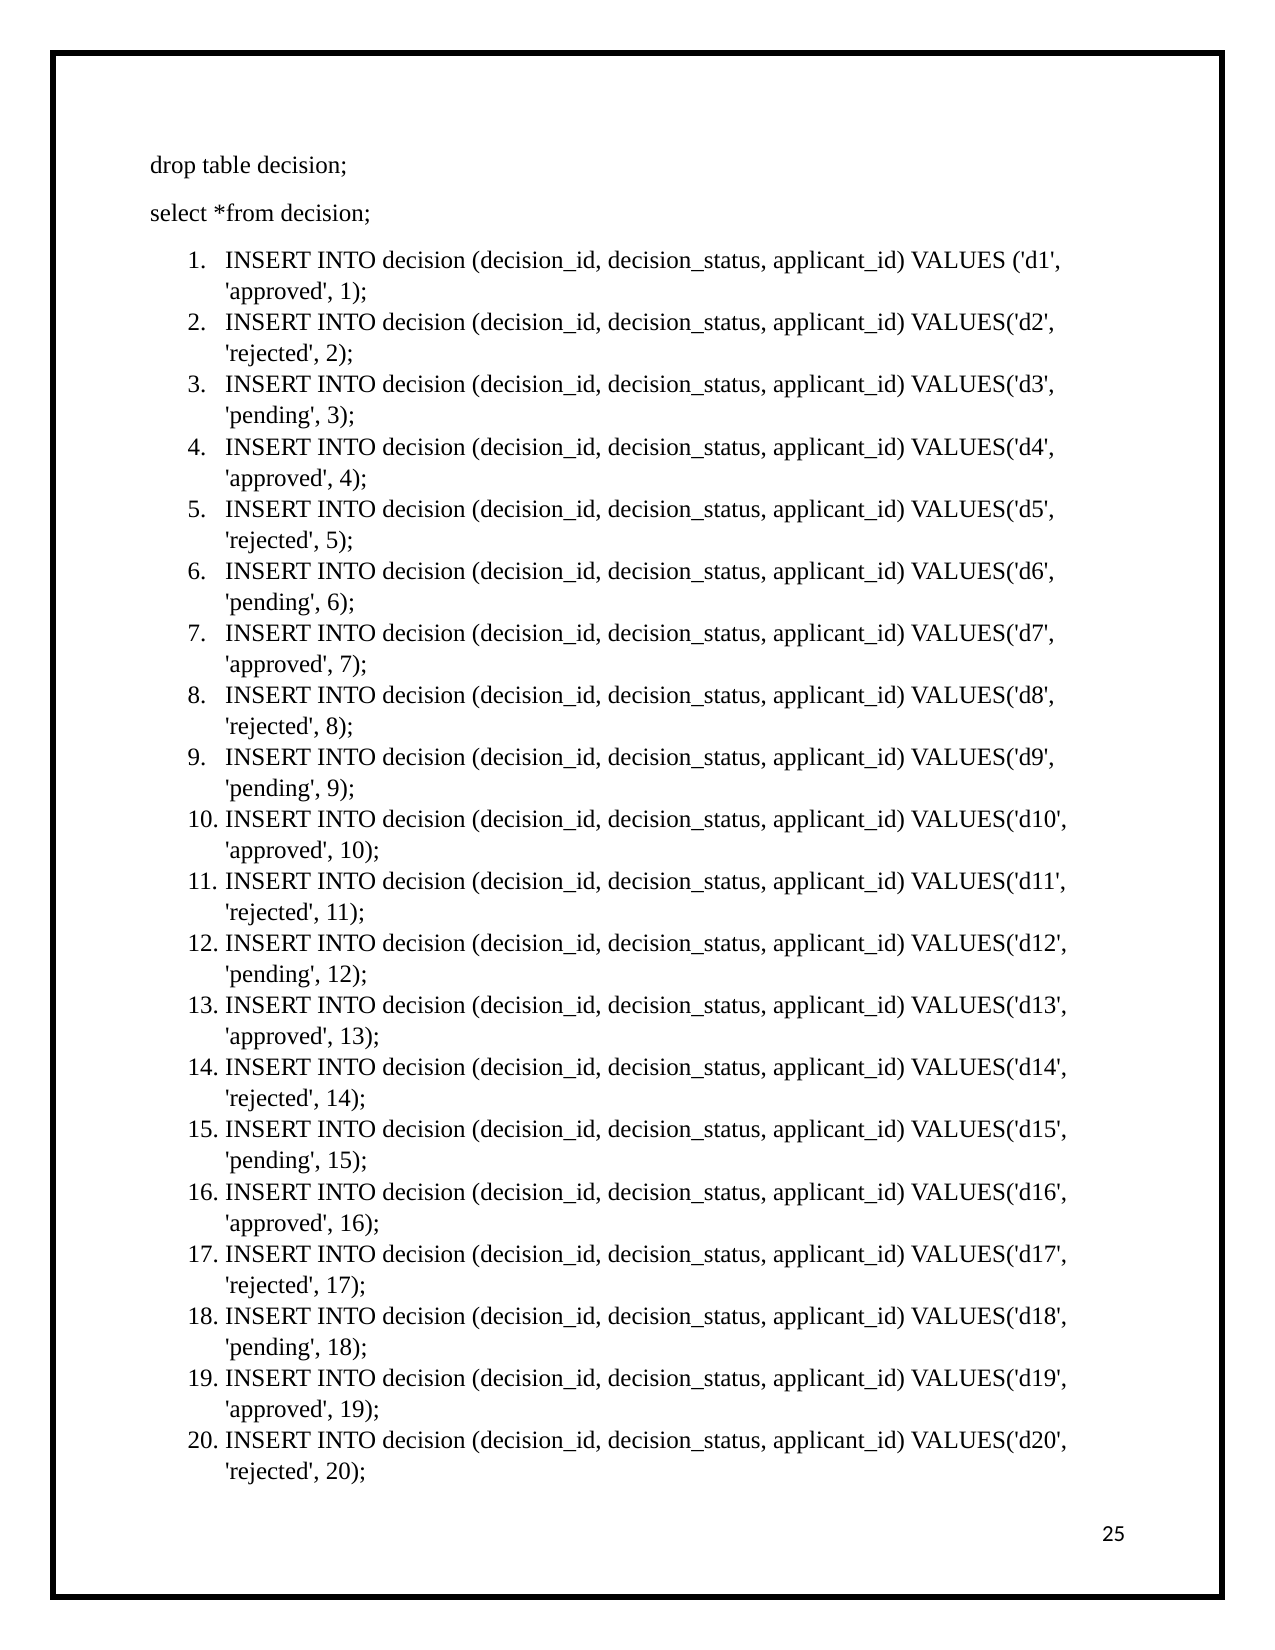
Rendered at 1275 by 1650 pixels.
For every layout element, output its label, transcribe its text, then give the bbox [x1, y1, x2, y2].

text drop table decision; [150, 150, 1125, 179]
list INSERT INTO decision (decision_id, decision_status, applicant_id) VALUES('d8', 'rejected', 8); [187, 680, 1125, 740]
list INSERT INTO decision (decision_id, decision_status, applicant_id) VALUES('d3', 'pending', 3); [187, 369, 1125, 429]
list INSERT INTO decision (decision_id, decision_status, applicant_id) VALUES ('d1', 'approved', 1); [187, 245, 1125, 305]
list INSERT INTO decision (decision_id, decision_status, applicant_id) VALUES('d2', 'rejected', 2); [187, 307, 1125, 367]
list INSERT INTO decision (decision_id, decision_status, applicant_id) VALUES('d17', 'rejected', 17); [187, 1239, 1125, 1298]
list INSERT INTO decision (decision_id, decision_status, applicant_id) VALUES('d15', 'pending', 15); [187, 1114, 1125, 1174]
list INSERT INTO decision (decision_id, decision_status, applicant_id) VALUES('d10', 'approved', 10); [187, 804, 1125, 864]
list INSERT INTO decision (decision_id, decision_status, applicant_id) VALUES('d18', 'pending', 18); [187, 1301, 1125, 1361]
list INSERT INTO decision (decision_id, decision_status, applicant_id) VALUES('d6', 'pending', 6); [187, 556, 1125, 616]
list INSERT INTO decision (decision_id, decision_status, applicant_id) VALUES('d20', 'rejected', 20); [187, 1425, 1125, 1485]
list INSERT INTO decision (decision_id, decision_status, applicant_id) VALUES('d5', 'rejected', 5); [187, 494, 1125, 553]
list INSERT INTO decision (decision_id, decision_status, applicant_id) VALUES('d12', 'pending', 12); [187, 928, 1125, 988]
list INSERT INTO decision (decision_id, decision_status, applicant_id) VALUES('d14', 'rejected', 14); [187, 1052, 1125, 1112]
list INSERT INTO decision (decision_id, decision_status, applicant_id) VALUES('d11', 'rejected', 11); [187, 866, 1125, 926]
text select *from decision; [150, 198, 1125, 226]
list INSERT INTO decision (decision_id, decision_status, applicant_id) VALUES('d16', 'approved', 16); [187, 1177, 1125, 1236]
list INSERT INTO decision (decision_id, decision_status, applicant_id) VALUES('d7', 'approved', 7); [187, 618, 1125, 678]
list INSERT INTO decision (decision_id, decision_status, applicant_id) VALUES('d9', 'pending', 9); [187, 742, 1125, 802]
list INSERT INTO decision (decision_id, decision_status, applicant_id) VALUES('d13', 'approved', 13); [187, 990, 1125, 1050]
list INSERT INTO decision (decision_id, decision_status, applicant_id) VALUES('d4', 'approved', 4); [187, 432, 1125, 491]
list INSERT INTO decision (decision_id, decision_status, applicant_id) VALUES('d19', 'approved', 19); [187, 1363, 1125, 1423]
